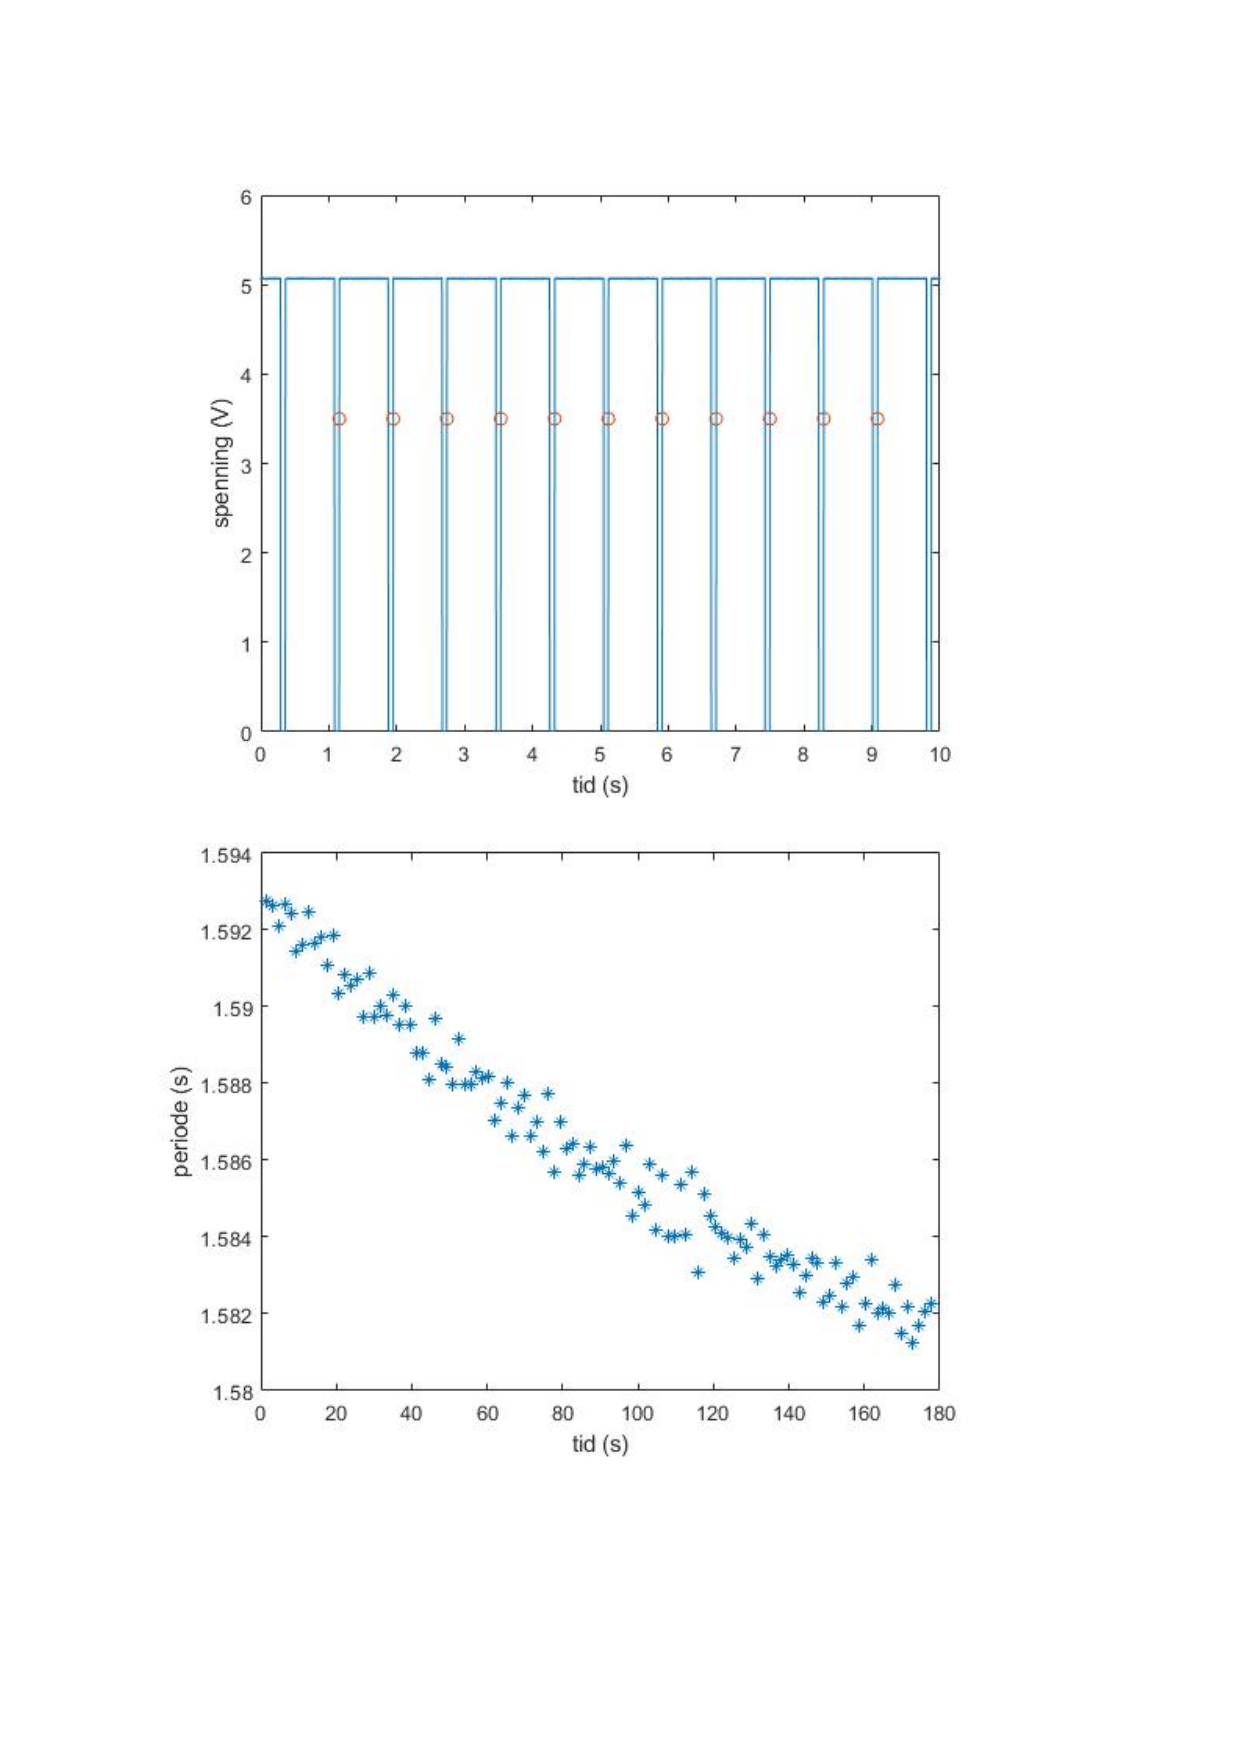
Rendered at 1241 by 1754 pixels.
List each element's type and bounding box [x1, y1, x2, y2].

picture [147, 806, 1023, 1463]
picture [147, 147, 1023, 804]
